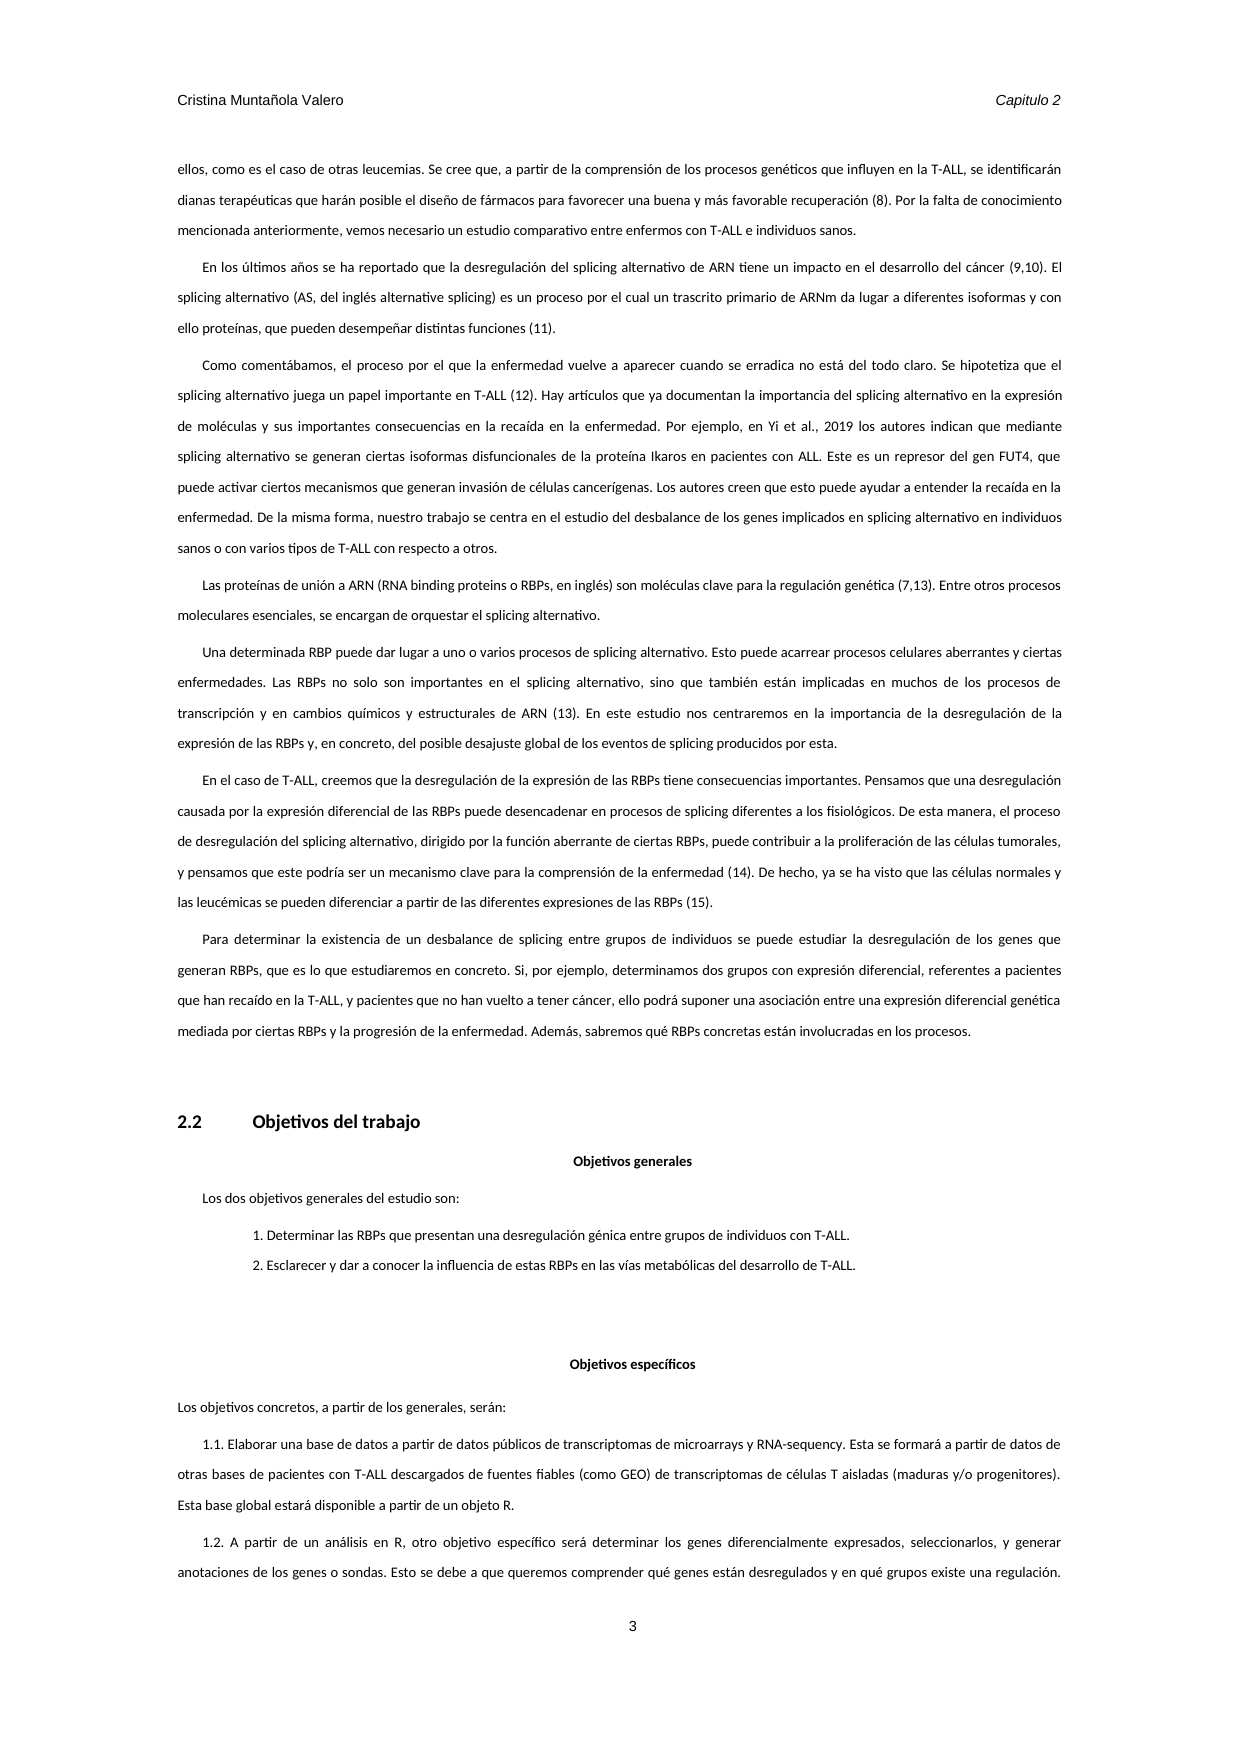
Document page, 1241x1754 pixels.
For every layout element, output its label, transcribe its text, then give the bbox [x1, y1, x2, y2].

text Los dos objetivos generales del estudio son: [177, 1177, 1063, 1207]
text Objetivos generales [177, 1140, 1063, 1171]
text Las proteínas de unión a ARN (RNA binding proteins o RBPs, en inglés) son moléculas clave para la regulación genética (7,13). Entre otros procesos moleculares esenciales, se encargan de orquestar el splicing alternativo. [177, 563, 1063, 624]
text 1.1. Elaborar una base de datos a partir de datos públicos de transcriptomas de microarrays y RNA-sequency. Esta se formará a partir de datos de otras bases de pacientes con T-ALL descargados de fuentes fiables (como GEO) de transcriptomas de células T aisladas (maduras y/o progenitores). Esta base global estará disponible a partir de un objeto R. [177, 1422, 1063, 1514]
subtitle Objetivos del trabajo [177, 1093, 1063, 1134]
text Los objetivos concretos, a partir de los generales, serán: [177, 1386, 1063, 1416]
text En los últimos años se ha reportado que la desregulación del splicing alternativo de ARN tiene un impacto en el desarrollo del cáncer (9,10). El splicing alternativo (AS, del inglés alternative splicing) es un proceso por el cual un trascrito primario de ARNm da lugar a diferentes isoformas y con ello proteínas, que pueden desempeñar distintas funciones (11). [177, 246, 1063, 337]
list 2. Esclarecer y dar a conocer la influencia de estas RBPs en las vías metabólicas del desarrollo de T-ALL. [252, 1244, 1063, 1274]
text Objetivos específicos [177, 1343, 1063, 1373]
text Para determinar la existencia de un desbalance de splicing entre grupos de individuos se puede estudiar la desregulación de los genes que generan RBPs, que es lo que estudiaremos en concreto. Si, por ejemplo, determinamos dos grupos con expresión diferencial, referentes a pacientes que han recaído en la T-ALL, y pacientes que no han vuelto a tener cáncer, ello podrá suponer una asociación entre una expresión diferencial genética mediada por ciertas RBPs y la progresión de la enfermedad. Además, sabremos qué RBPs concretas están involucradas en los procesos. [177, 918, 1063, 1040]
text 1. Determinar las RBPs que presentan una desregulación génica entre grupos de individuos con T-ALL. [252, 1213, 1063, 1244]
text Como comentábamos, el proceso por el que la enfermedad vuelve a aparecer cuando se erradica no está del todo claro. Se hipotetiza que el splicing alternativo juega un papel importante en T-ALL (12). Hay artículos que ya documentan la importancia del splicing alternativo en la expresión de moléculas y sus importantes consecuencias en la recaída en la enfermedad. Por ejemplo, en Yi et al., 2019 los autores indican que mediante splicing alternativo se generan ciertas isoformas disfuncionales de la proteína Ikaros en pacientes con ALL. Este es un represor del gen FUT4, que puede activar ciertos mecanismos que generan invasión de células cancerígenas. Los autores creen que esto puede ayudar a entender la recaída en la enfermedad. De la misma forma, nuestro trabajo se centra en el estudio del desbalance de los genes implicados en splicing alternativo en individuos sanos o con varios tipos de T-ALL con respecto a otros. [177, 343, 1063, 557]
text En el caso de T-ALL, creemos que la desregulación de la expresión de las RBPs tiene consecuencias importantes. Pensamos que una desregulación causada por la expresión diferencial de las RBPs puede desencadenar en procesos de splicing diferentes a los fisiológicos. De esta manera, el proceso de desregulación del splicing alternativo, dirigido por la función aberrante de ciertas RBPs, puede contribuir a la proliferación de las células tumorales, y pensamos que este podría ser un mecanismo clave para la comprensión de la enfermedad (14). De hecho, ya se ha visto que las células normales y las leucémicas se pueden diferenciar a partir de las diferentes expresiones de las RBPs (15). [177, 759, 1063, 911]
text Una determinada RBP puede dar lugar a uno o varios procesos de splicing alternativo. Esto puede acarrear procesos celulares aberrantes y ciertas enfermedades. Las RBPs no solo son importantes en el splicing alternativo, sino que también están implicadas en muchos de los procesos de transcripción y en cambios químicos y estructurales de ARN (13). En este estudio nos centraremos en la importancia de la desregulación de la expresión de las RBPs y, en concreto, del posible desajuste global de los eventos de splicing producidos por esta. [177, 631, 1063, 753]
